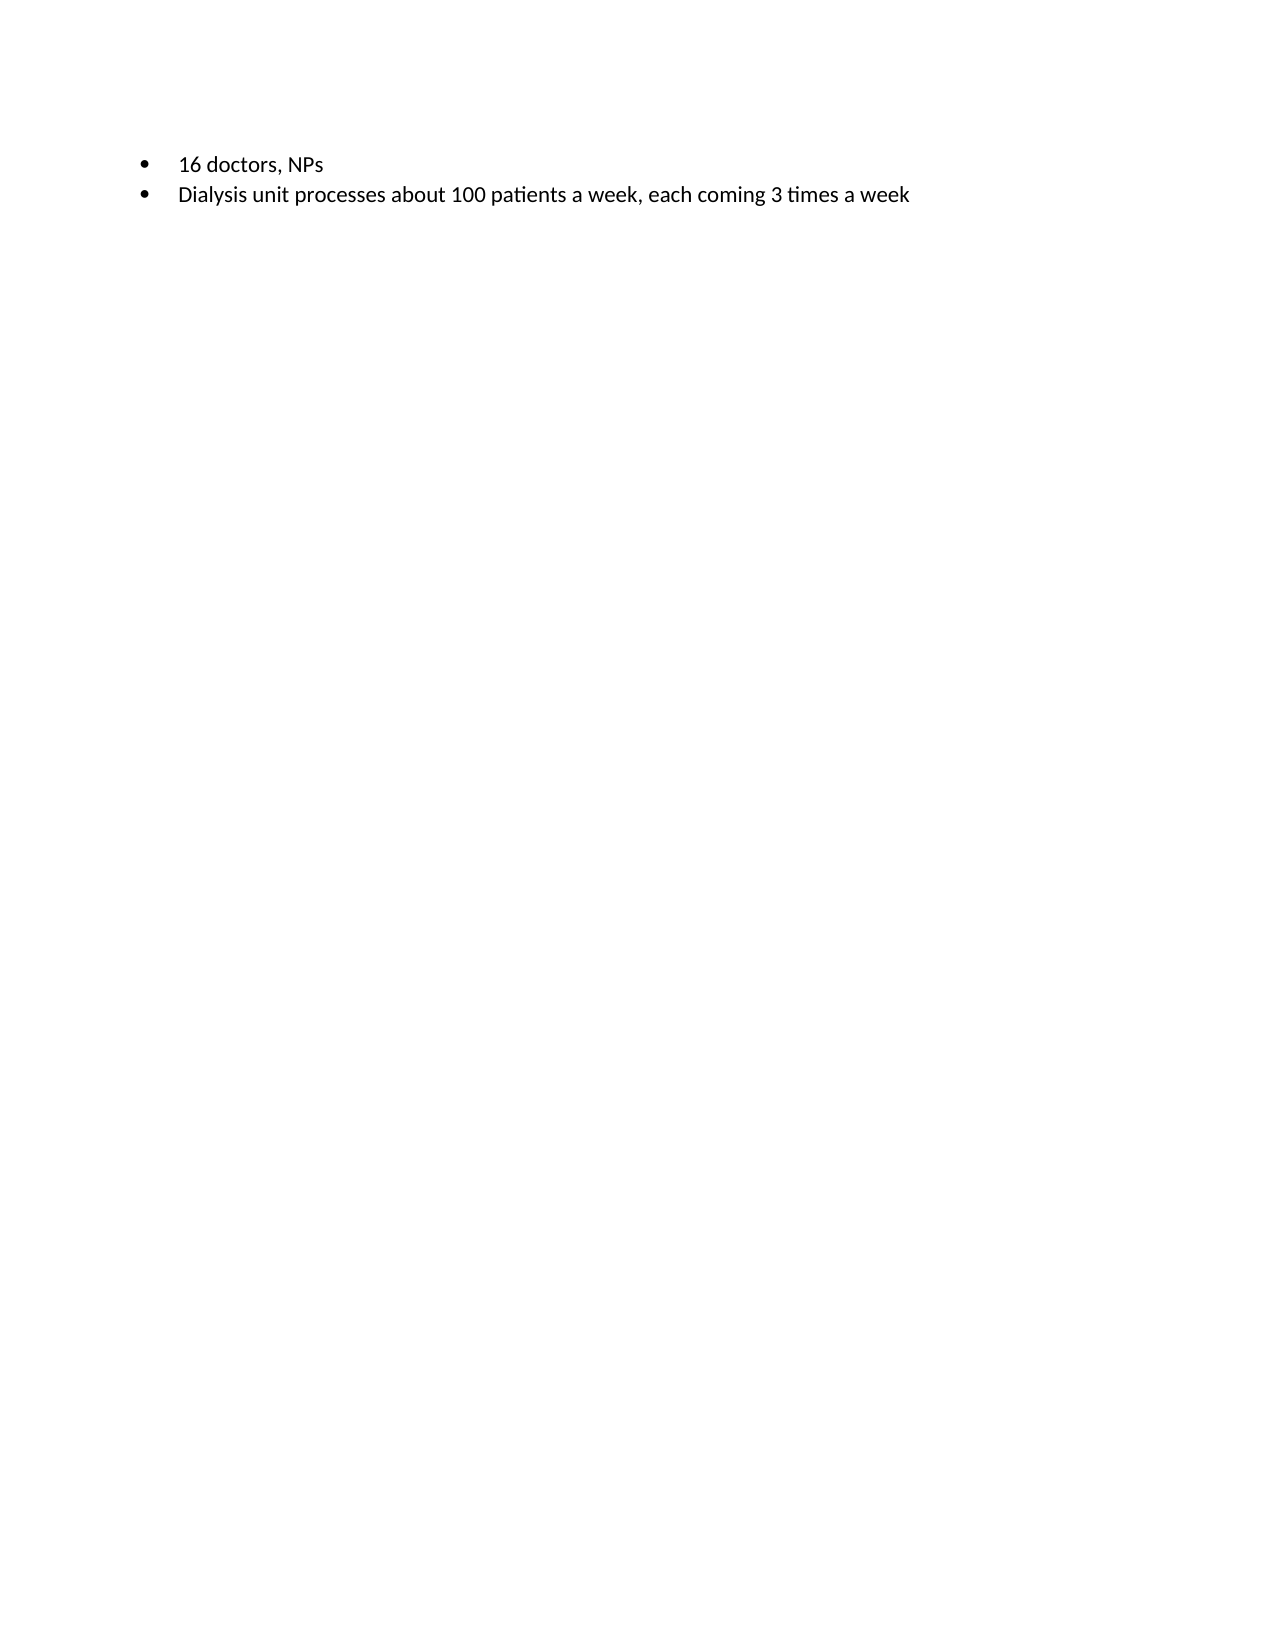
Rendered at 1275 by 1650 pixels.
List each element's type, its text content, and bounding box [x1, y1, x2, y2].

list 16 doctors, NPs [141, 150, 1162, 178]
list Dialysis unit processes about 100 patients a week, each coming 3 times a week [141, 180, 1162, 208]
